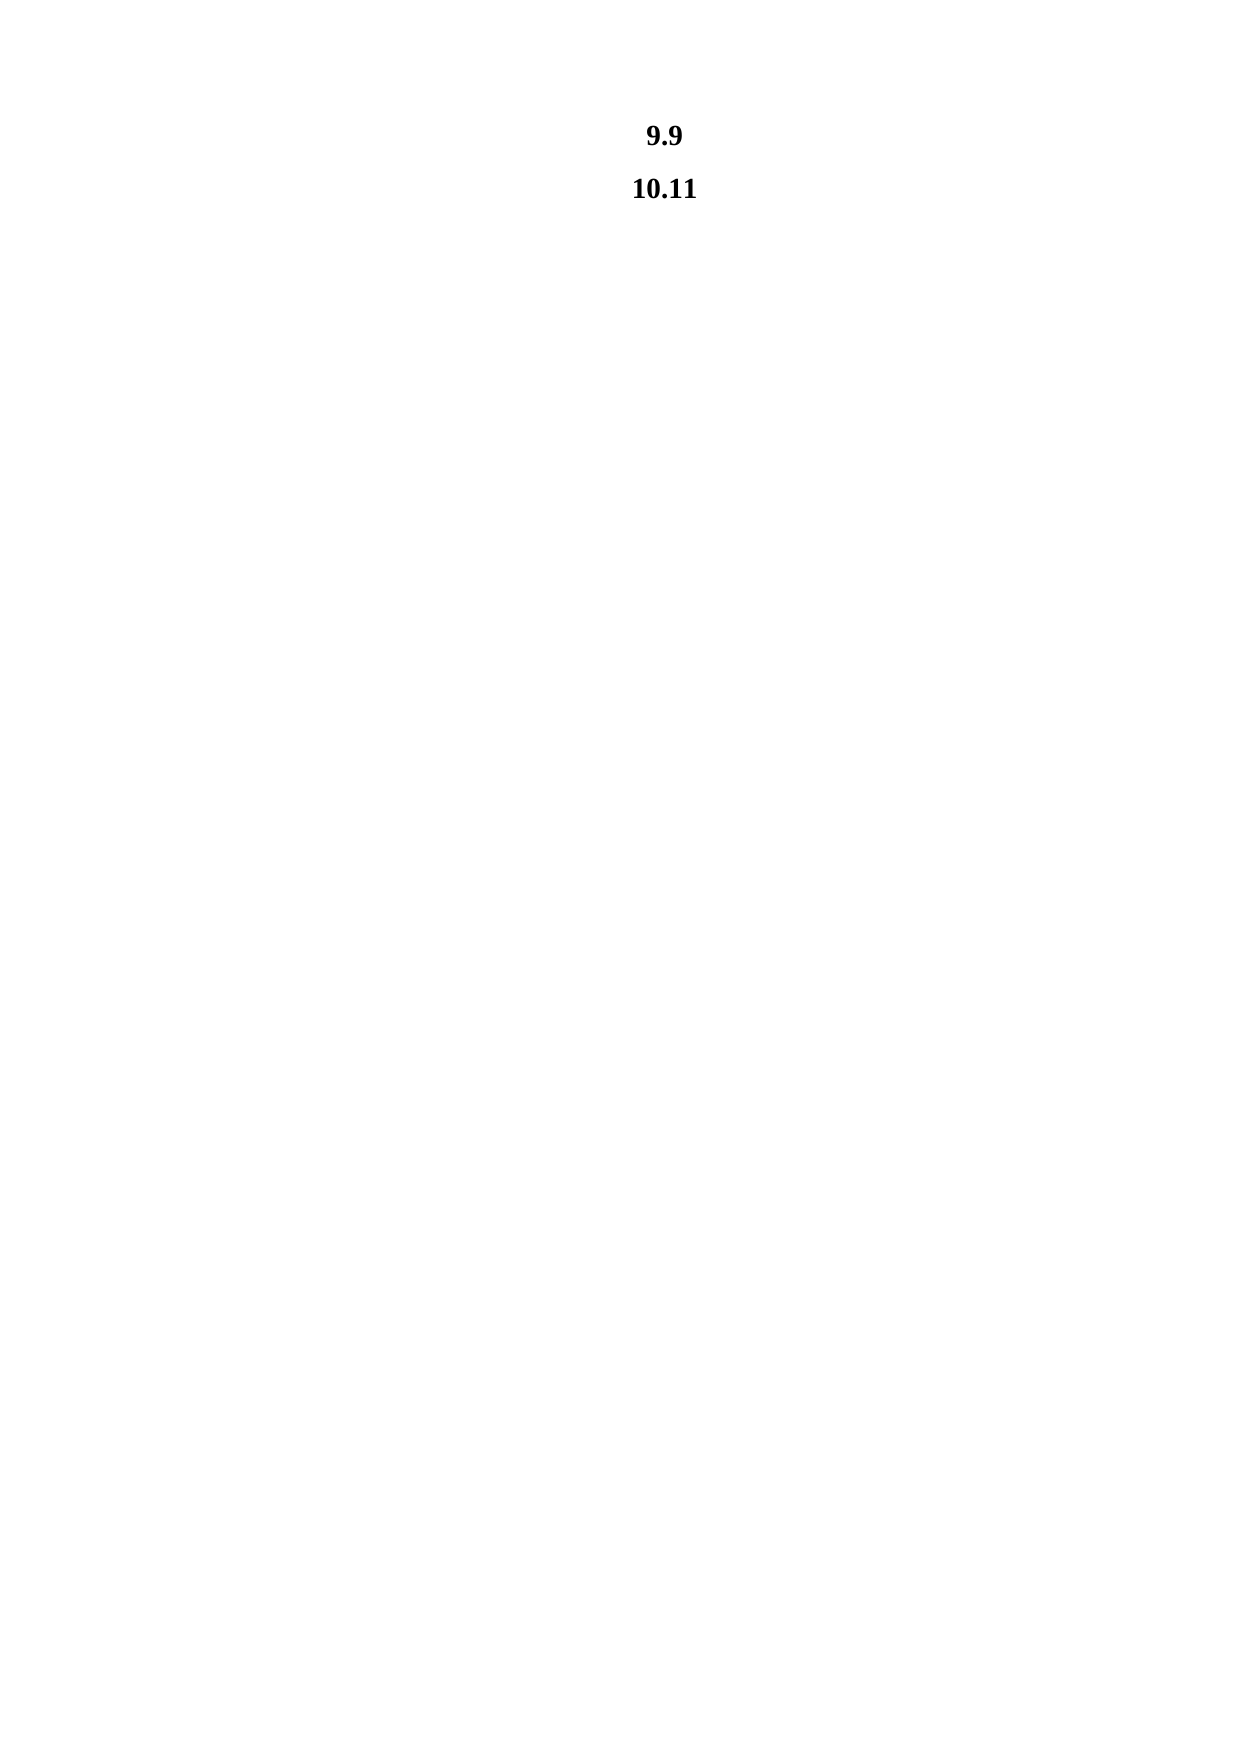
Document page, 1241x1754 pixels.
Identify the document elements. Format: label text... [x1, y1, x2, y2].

text 9.9 [177, 118, 1152, 152]
text 10.11 [177, 171, 1152, 204]
